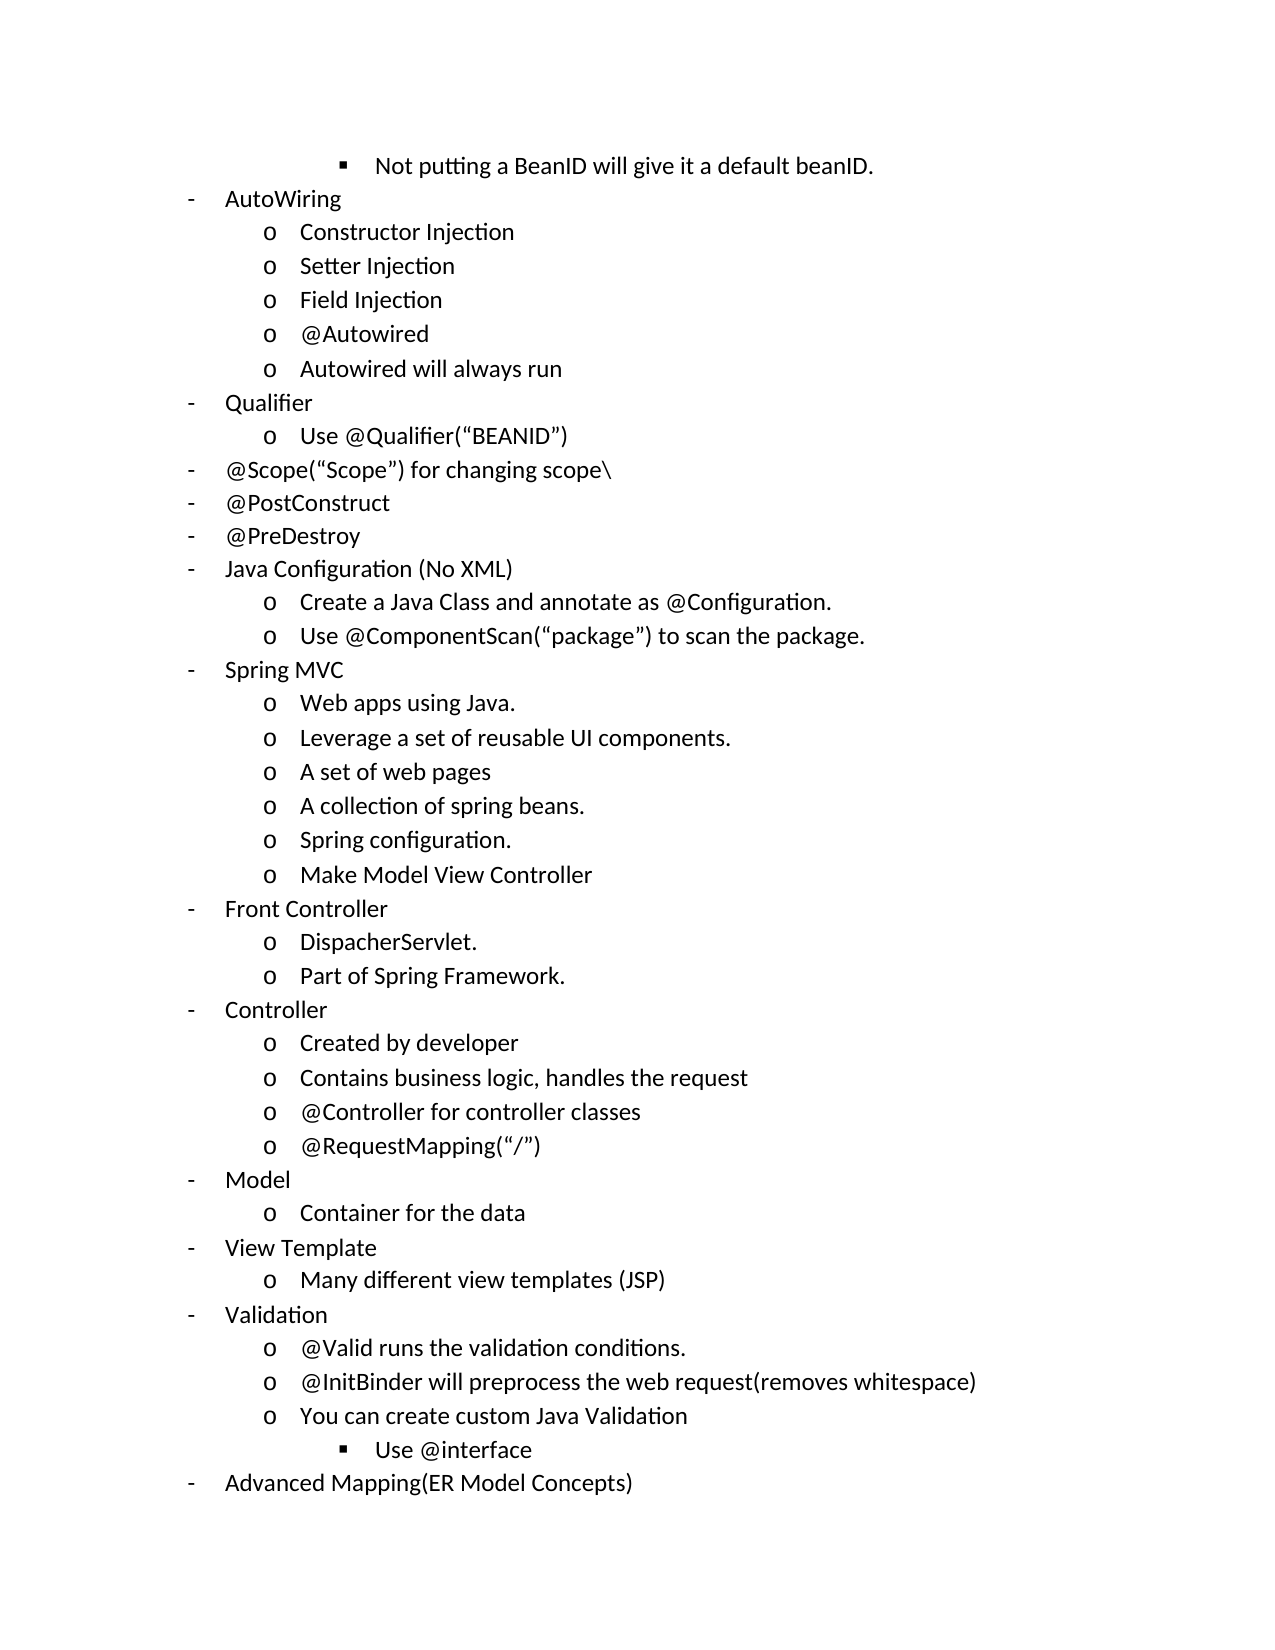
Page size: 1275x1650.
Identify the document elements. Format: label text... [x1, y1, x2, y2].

list A collection of spring beans. [262, 790, 1125, 822]
list Leverage a set of reusable UI components. [262, 722, 1125, 753]
list Controller [187, 994, 1125, 1025]
list Part of Spring Framework. [262, 960, 1125, 992]
list @PreDestroy [187, 520, 1125, 551]
list Use @interface [337, 1435, 1125, 1465]
list Many different view templates (JSP) [262, 1265, 1125, 1296]
list @Valid runs the validation conditions. [262, 1332, 1125, 1364]
list @InitBinder will preprocess the web request(removes whitespace) [262, 1366, 1125, 1398]
list Not putting a BeanID will give it a default beanID. [337, 150, 1125, 181]
list Created by developer [262, 1027, 1125, 1059]
list Use @Qualifier(“BEANID”) [262, 420, 1125, 452]
list Front Controller [187, 893, 1125, 924]
list AutoWiring [187, 183, 1125, 213]
list Container for the data [262, 1197, 1125, 1229]
list Setter Injection [262, 250, 1125, 282]
list Constructor Injection [262, 216, 1125, 248]
list Model [187, 1164, 1125, 1195]
list A set of web pages [262, 756, 1125, 788]
list Validation [187, 1299, 1125, 1329]
list Make Model View Controller [262, 859, 1125, 891]
list View Template [187, 1232, 1125, 1262]
list Advanced Mapping(ER Model Concepts) [187, 1468, 1125, 1498]
list Field Injection [262, 284, 1125, 316]
list Java Configuration (No XML) [187, 553, 1125, 584]
list @Scope(“Scope”) for changing scope\ [187, 454, 1125, 485]
list @Controller for controller classes [262, 1096, 1125, 1128]
list Web apps using Java. [262, 687, 1125, 719]
list Autowired will always run [262, 353, 1125, 385]
list @RequestMapping(“/”) [262, 1130, 1125, 1162]
list Use @ComponentScan(“package”) to scan the package. [262, 620, 1125, 652]
list @PostConstruct [187, 487, 1125, 518]
list Qualifier [187, 387, 1125, 418]
list Create a Java Class and annotate as @Configuration. [262, 586, 1125, 618]
list You can create custom Java Validation [262, 1400, 1125, 1432]
list Spring MVC [187, 654, 1125, 685]
list Spring configuration. [262, 824, 1125, 856]
list DispacherServlet. [262, 926, 1125, 958]
list Contains business logic, handles the request [262, 1062, 1125, 1093]
list @Autowired [262, 319, 1125, 350]
